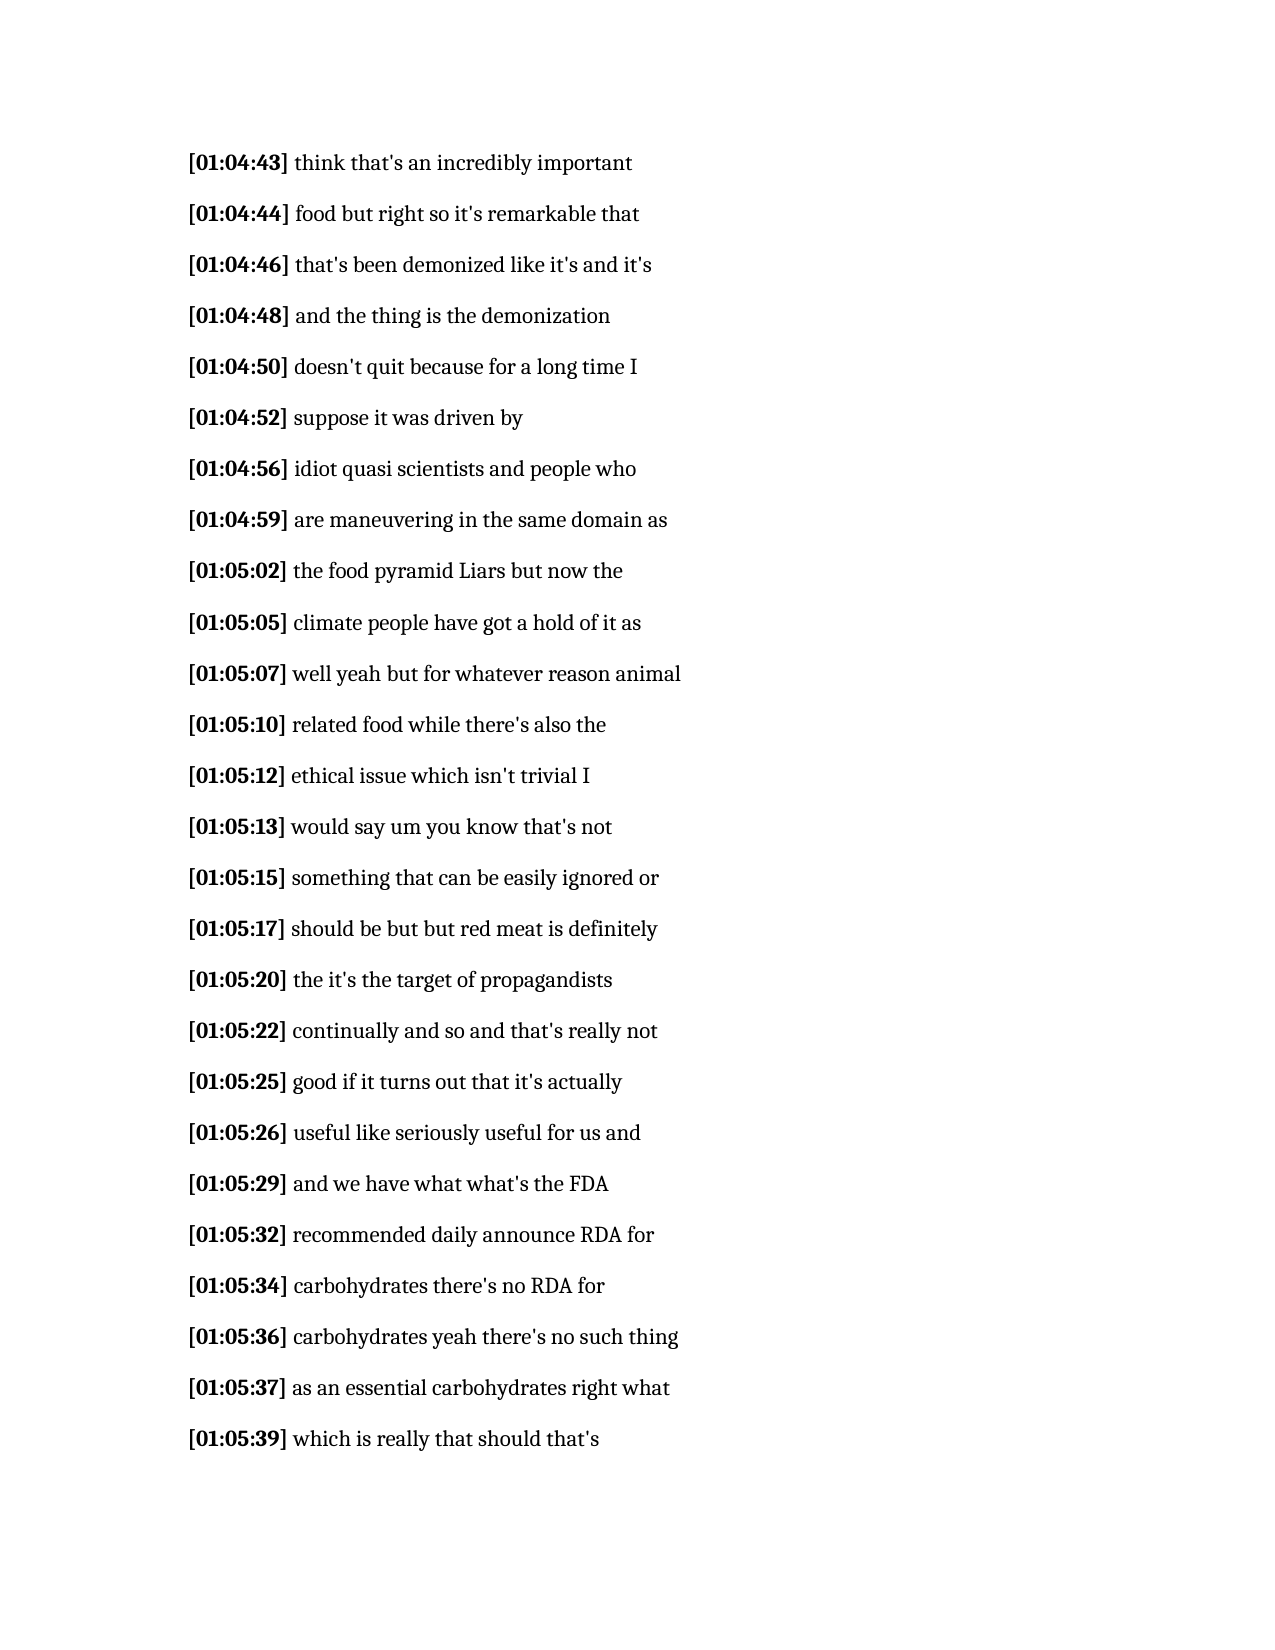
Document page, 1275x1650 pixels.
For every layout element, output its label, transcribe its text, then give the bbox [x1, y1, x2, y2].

text [01:05:25] good if it turns out that it's actually [187, 1069, 1087, 1095]
text [01:04:44] food but right so it's remarkable that [187, 201, 1087, 227]
text [01:05:05] climate people have got a hold of it as [187, 609, 1087, 636]
text [01:05:22] continually and so and that's really not [187, 1018, 1087, 1044]
text [01:04:48] and the thing is the demonization [187, 303, 1087, 329]
text [01:04:50] doesn't quit because for a long time I [187, 354, 1087, 381]
text [01:05:12] ethical issue which isn't trivial I [187, 762, 1087, 789]
text [01:04:43] think that's an incredibly important [187, 150, 1087, 176]
text [01:05:39] which is really that should that's [187, 1426, 1087, 1452]
text [01:05:13] would say um you know that's not [187, 813, 1087, 840]
text [01:05:34] carbohydrates there's no RDA for [187, 1273, 1087, 1299]
text [01:05:32] recommended daily announce RDA for [187, 1222, 1087, 1248]
text [01:04:46] that's been demonized like it's and it's [187, 252, 1087, 278]
text [01:05:29] and we have what what's the FDA [187, 1171, 1087, 1197]
text [01:05:26] useful like seriously useful for us and [187, 1120, 1087, 1146]
text [01:05:37] as an essential carbohydrates right what [187, 1375, 1087, 1401]
text [01:05:10] related food while there's also the [187, 711, 1087, 738]
text [01:05:17] should be but but red meat is definitely [187, 916, 1087, 942]
text [01:05:07] well yeah but for whatever reason animal [187, 660, 1087, 687]
text [01:05:02] the food pyramid Liars but now the [187, 558, 1087, 585]
text [01:04:59] are maneuvering in the same domain as [187, 507, 1087, 534]
text [01:04:56] idiot quasi scientists and people who [187, 456, 1087, 483]
text [01:04:52] suppose it was driven by [187, 405, 1087, 432]
text [01:05:20] the it's the target of propagandists [187, 967, 1087, 993]
text [01:05:36] carbohydrates yeah there's no such thing [187, 1324, 1087, 1350]
text [01:05:15] something that can be easily ignored or [187, 864, 1087, 891]
